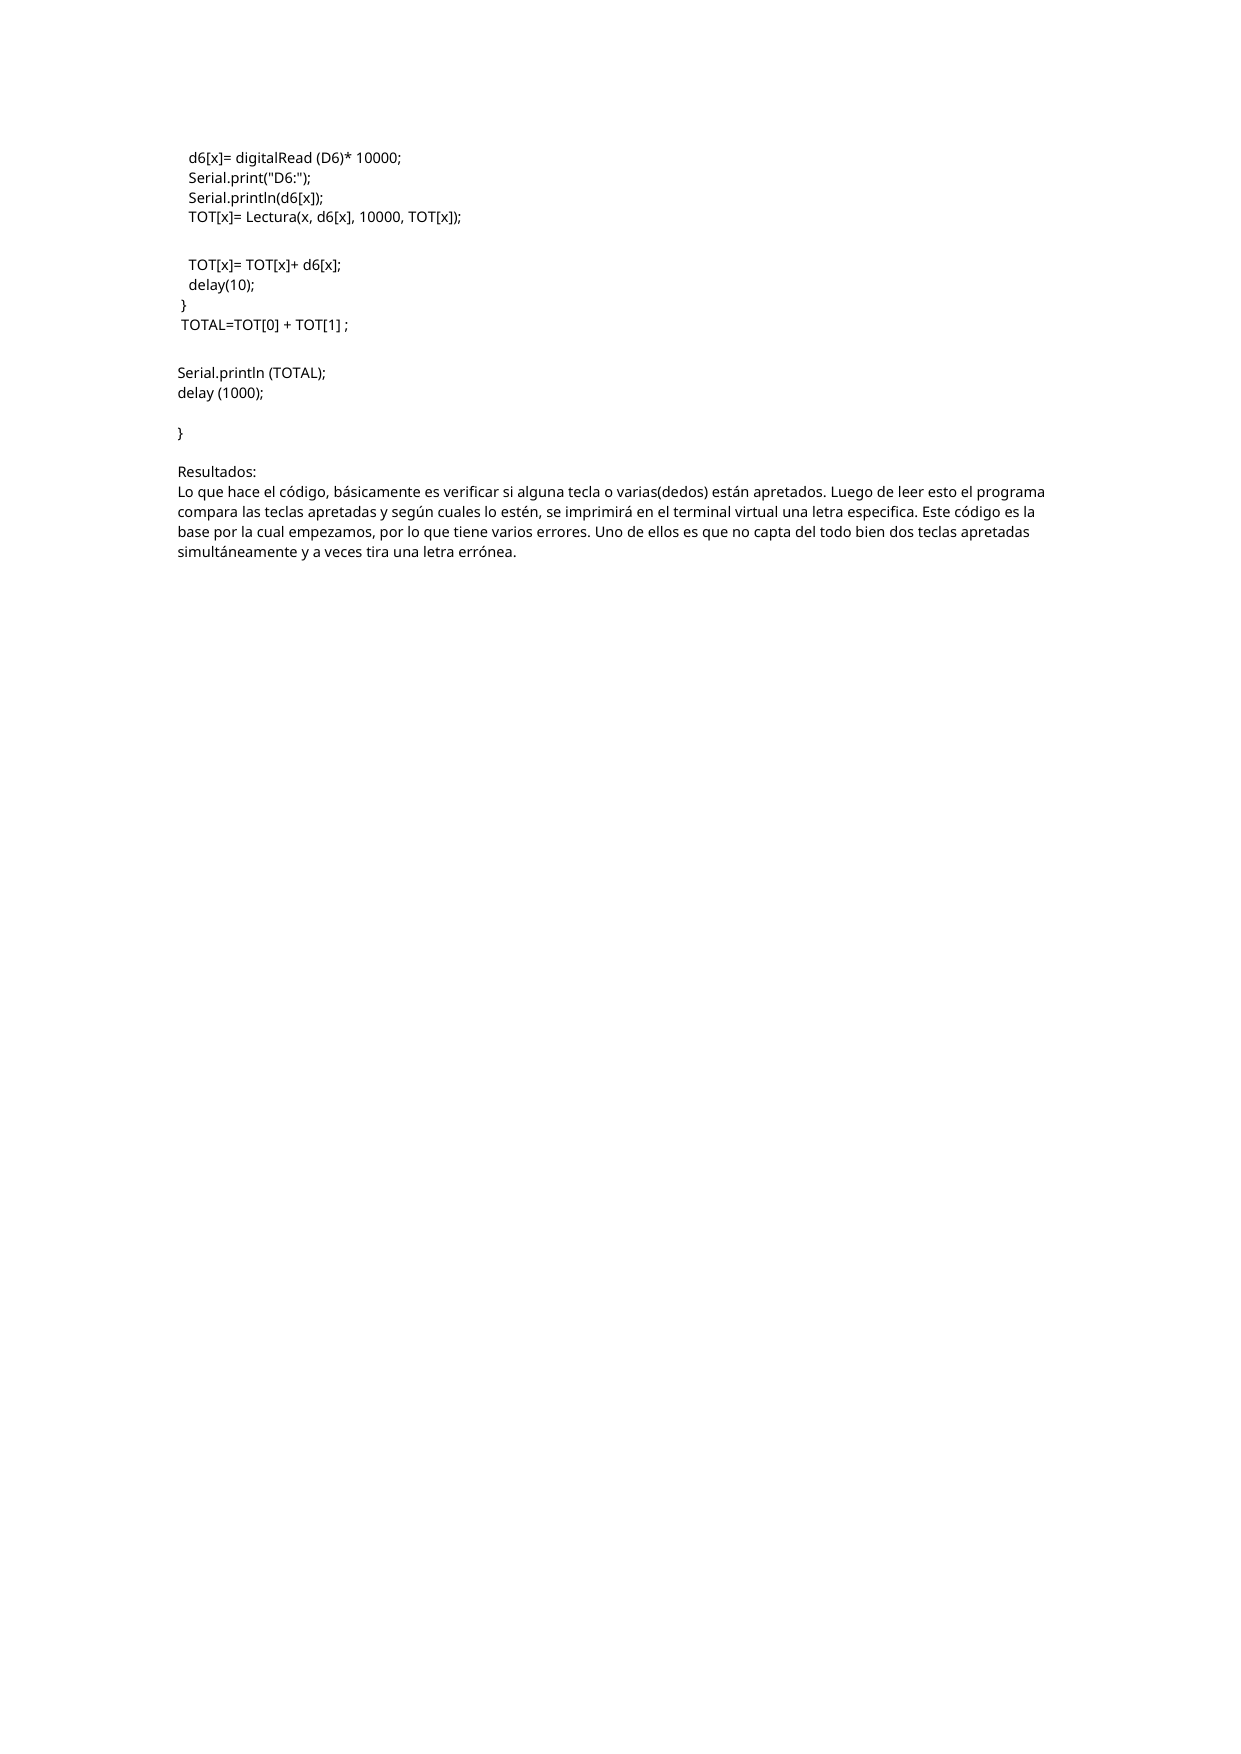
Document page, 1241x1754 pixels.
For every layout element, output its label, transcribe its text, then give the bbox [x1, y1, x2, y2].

text TOTAL=TOT[0] + TOT[1] ; [177, 315, 1063, 335]
text TOT[x]= TOT[x]+ d6[x]; [177, 255, 1063, 275]
text } [177, 295, 1063, 315]
text Serial.println(d6[x]); [177, 187, 1063, 207]
text d6[x]= digitalRead (D6)* 10000; [177, 148, 1063, 167]
text delay (1000); [177, 383, 1063, 403]
text TOT[x]= Lectura(x, d6[x], 10000, TOT[x]); [177, 207, 1063, 227]
text } [177, 422, 1063, 442]
text Serial.print("D6:"); [177, 167, 1063, 187]
text delay(10); [177, 275, 1063, 295]
text Serial.println (TOTAL); [177, 363, 1063, 383]
text Lo que hace el código, básicamente es verificar si alguna tecla o varias(dedos) están apretados. Luego de leer esto el programa compara las teclas apretadas y según cuales lo estén, se imprimirá en el terminal virtual una letra especifica. Este código es la base por la cual empezamos, por lo que tiene varios errores. Uno de ellos es que no capta del todo bien dos teclas apretadas simultáneamente y a veces tira una letra errónea. [177, 482, 1063, 562]
text Resultados: [177, 462, 1063, 482]
